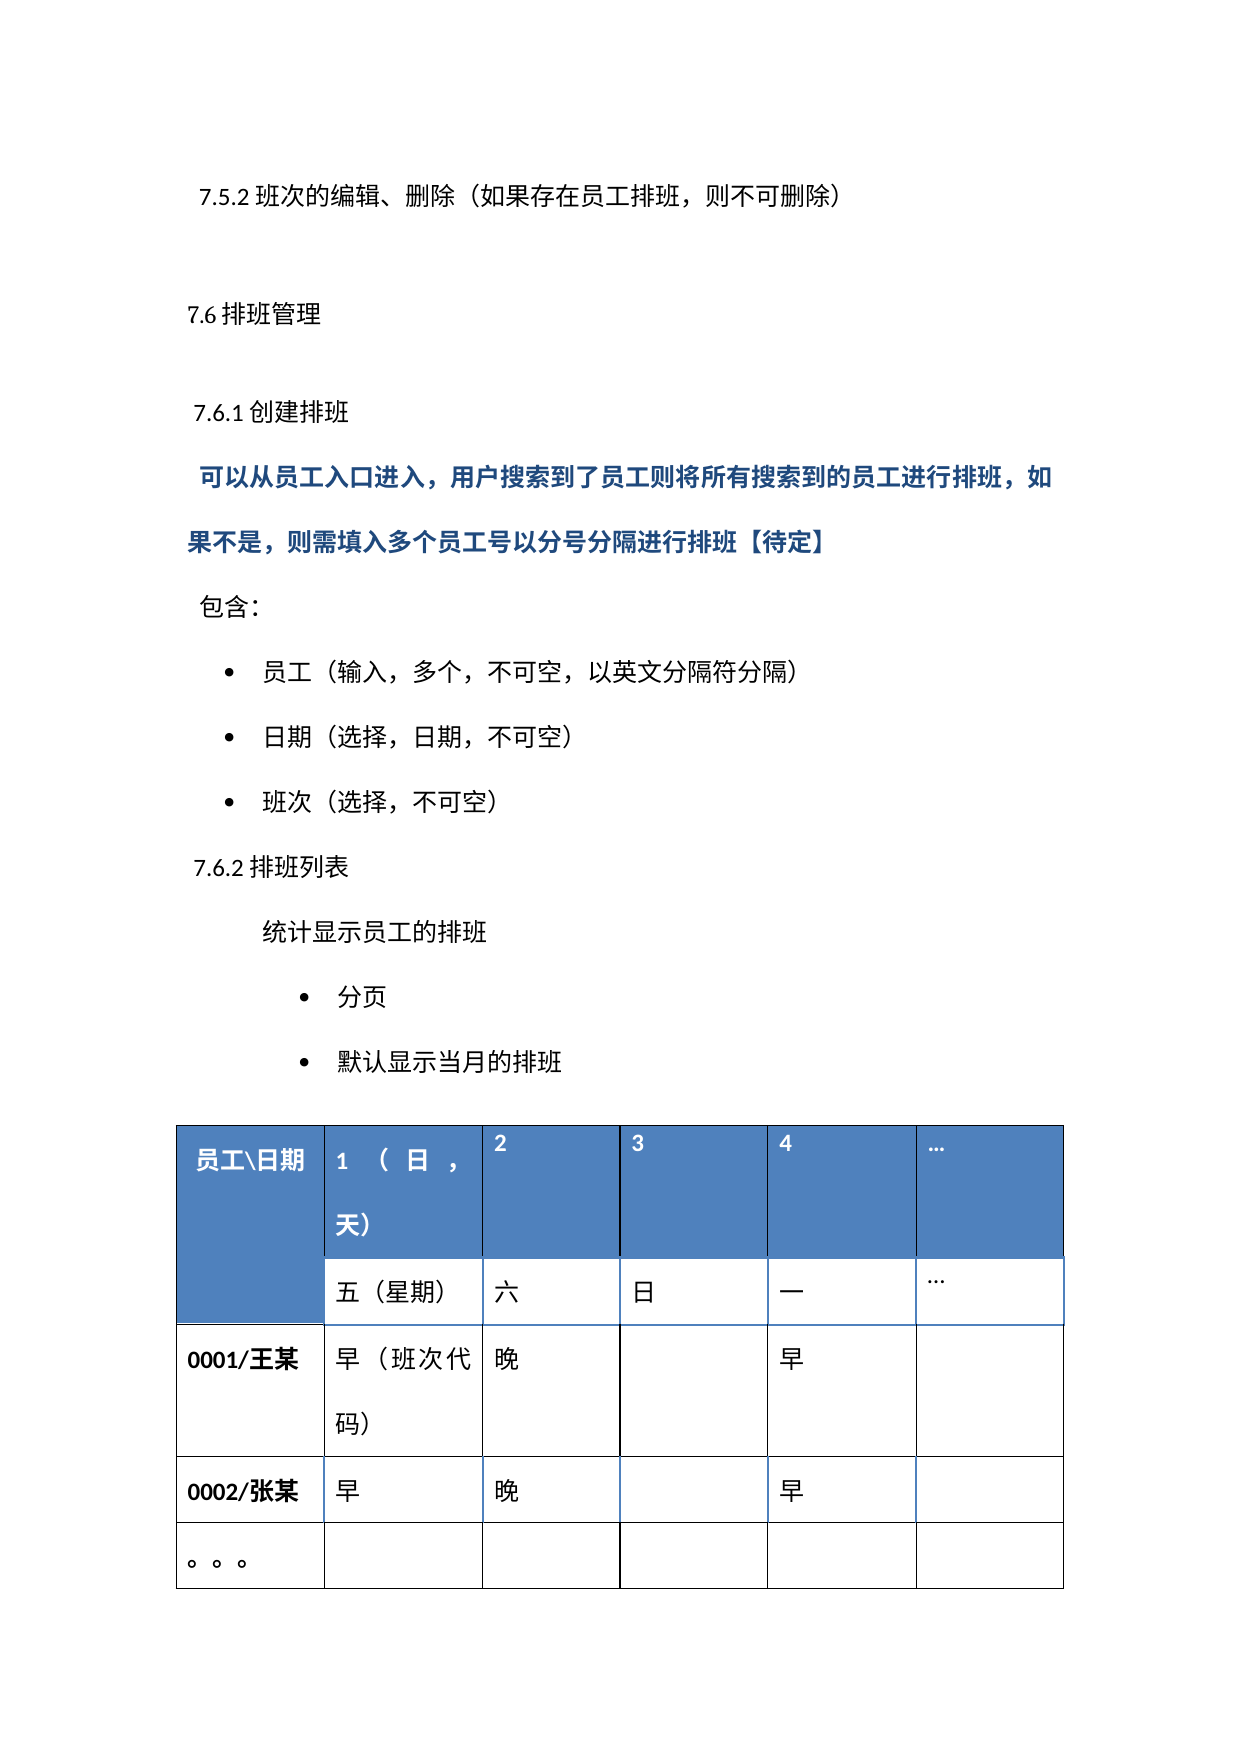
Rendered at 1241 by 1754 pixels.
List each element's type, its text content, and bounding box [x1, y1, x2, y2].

table_cell 早 [768, 1326, 916, 1456]
text 7.6.1 创建排班 [187, 378, 1053, 443]
table_cell [917, 1523, 1063, 1588]
table_cell [917, 1457, 1063, 1522]
list 班次（选择，不可空） [225, 768, 1053, 833]
table_header 2 [483, 1126, 619, 1256]
table_header 3 [621, 1126, 767, 1256]
list 默认显示当月的排班 [300, 1028, 1053, 1093]
table_cell 晚 [483, 1326, 619, 1456]
text 7.5.2 班次的编辑、删除（如果存在员工排班，则不可删除） [187, 162, 1053, 227]
table_cell 0002/张某 [177, 1457, 323, 1522]
list 日期（选择，日期，不可空） [225, 703, 1053, 768]
table_cell [325, 1523, 482, 1588]
table_header 员工\日期 [177, 1126, 324, 1323]
table_header … [917, 1126, 1063, 1256]
table_cell [621, 1523, 767, 1588]
table_cell 早（班次代码） [325, 1326, 482, 1456]
table_cell 五（星期） [325, 1259, 482, 1323]
table_cell 早 [769, 1457, 915, 1522]
table_cell 一 [769, 1259, 915, 1323]
table_cell 0001/王某 [177, 1325, 324, 1456]
table_cell 晚 [484, 1457, 619, 1522]
table_cell 日 [621, 1259, 767, 1323]
table_cell [621, 1326, 767, 1456]
table_cell [768, 1523, 916, 1588]
list 统计显示员工的排班 [262, 898, 1053, 963]
table_cell [917, 1326, 1063, 1456]
subtitle 7.6 排班管理 [187, 280, 1053, 345]
table_cell 早 [325, 1457, 482, 1522]
table_header 4 [768, 1126, 916, 1256]
table_cell [483, 1523, 619, 1588]
table_header 1（日，天） [325, 1126, 482, 1256]
text 包含： [187, 573, 1053, 638]
text 可以从员工入口进入，用户搜索到了员工则将所有搜索到的员工进行排班，如果不是，则需填入多个员工号以分号分隔进行排班【待定】 [187, 443, 1053, 573]
table_cell … [917, 1259, 1063, 1323]
table_cell [621, 1457, 767, 1522]
list 员工（输入，多个，不可空，以英文分隔符分隔） [225, 638, 1053, 703]
table_cell 六 [484, 1259, 619, 1323]
text 7.6.2 排班列表 [187, 833, 1053, 898]
list 分页 [300, 963, 1053, 1028]
table_cell 。。。 [177, 1523, 324, 1588]
